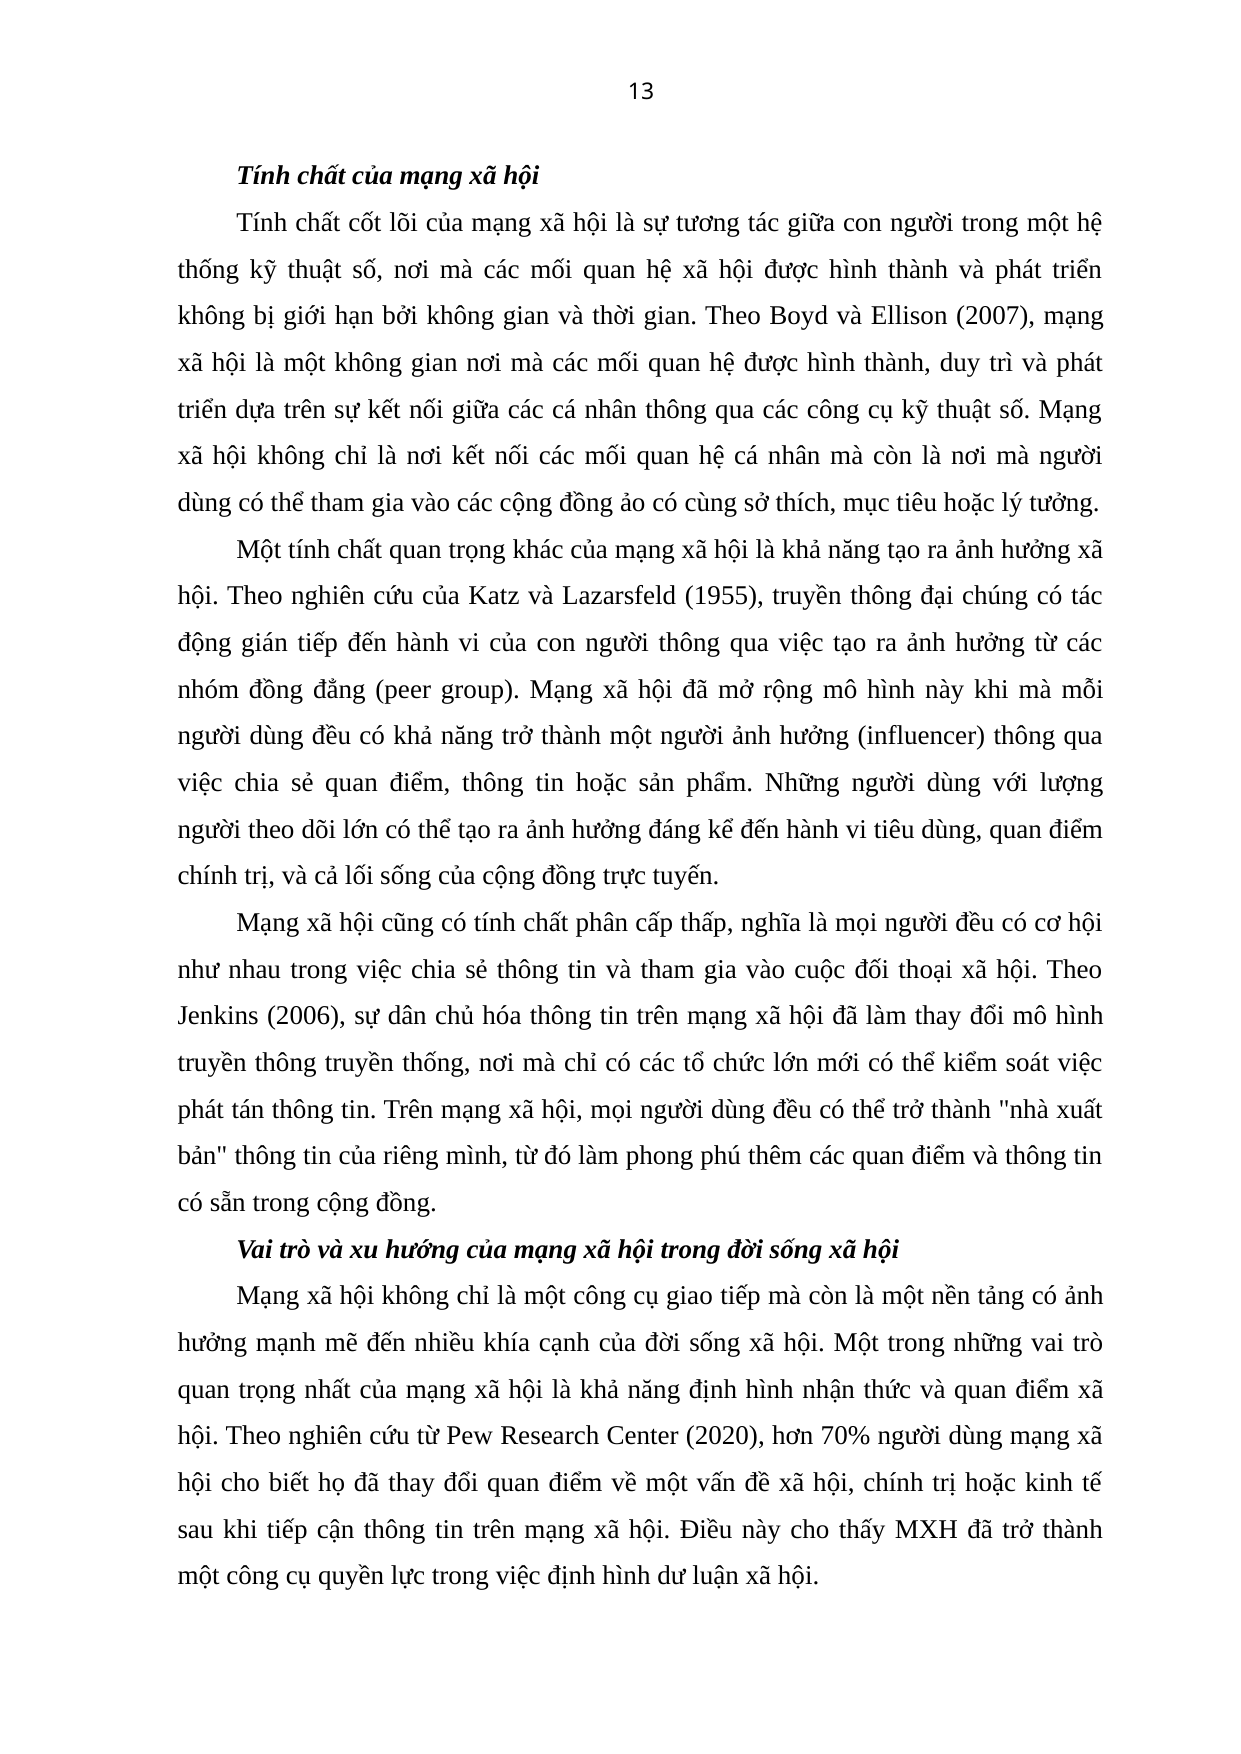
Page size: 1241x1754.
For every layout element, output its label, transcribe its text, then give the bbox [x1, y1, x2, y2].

text Mạng xã hội cũng có tính chất phân cấp thấp, nghĩa là mọi người đều có cơ hội như nhau trong việc chia sẻ thông tin và tham gia vào cuộc đối thoại xã hội. Theo Jenkins (2006), sự dân chủ hóa thông tin trên mạng xã hội đã làm thay đổi mô hình truyền thông truyền thống, nơi mà chỉ có các tổ chức lớn mới có thể kiểm soát việc phát tán thông tin. Trên mạng xã hội, mọi người dùng đều có thể trở thành "nhà xuất bản" thông tin của riêng mình, từ đó làm phong phú thêm các quan điểm và thông tin có sẵn trong cộng đồng. [177, 906, 1104, 1217]
text Tính chất của mạng xã hội [177, 159, 1104, 191]
text Mạng xã hội không chỉ là một công cụ giao tiếp mà còn là một nền tảng có ảnh hưởng mạnh mẽ đến nhiều khía cạnh của đời sống xã hội. Một trong những vai trò quan trọng nhất của mạng xã hội là khả năng định hình nhận thức và quan điểm xã hội. Theo nghiên cứu từ Pew Research Center (2020), hơn 70% người dùng mạng xã hội cho biết họ đã thay đổi quan điểm về một vấn đề xã hội, chính trị hoặc kinh tế sau khi tiếp cận thông tin trên mạng xã hội. Điều này cho thấy MXH đã trở thành một công cụ quyền lực trong việc định hình dư luận xã hội. [177, 1279, 1104, 1591]
text Vai trò và xu hướng của mạng xã hội trong đời sống xã hội [177, 1233, 1104, 1264]
text Một tính chất quan trọng khác của mạng xã hội là khả năng tạo ra ảnh hưởng xã hội. Theo nghiên cứu của Katz và Lazarsfeld (1955), truyền thông đại chúng có tác động gián tiếp đến hành vi của con người thông qua việc tạo ra ảnh hưởng từ các nhóm đồng đẳng (peer group). Mạng xã hội đã mở rộng mô hình này khi mà mỗi người dùng đều có khả năng trở thành một người ảnh hưởng (influencer) thông qua việc chia sẻ quan điểm, thông tin hoặc sản phẩm. Những người dùng với lượng người theo dõi lớn có thể tạo ra ảnh hưởng đáng kể đến hành vi tiêu dùng, quan điểm chính trị, và cả lối sống của cộng đồng trực tuyến. [177, 533, 1104, 891]
text Tính chất cốt lõi của mạng xã hội là sự tương tác giữa con người trong một hệ thống kỹ thuật số, nơi mà các mối quan hệ xã hội được hình thành và phát triển không bị giới hạn bởi không gian và thời gian. Theo Boyd và Ellison (2007), mạng xã hội là một không gian nơi mà các mối quan hệ được hình thành, duy trì và phát triển dựa trên sự kết nối giữa các cá nhân thông qua các công cụ kỹ thuật số. Mạng xã hội không chỉ là nơi kết nối các mối quan hệ cá nhân mà còn là nơi mà người dùng có thể tham gia vào các cộng đồng ảo có cùng sở thích, mục tiêu hoặc lý tưởng. [177, 206, 1104, 517]
